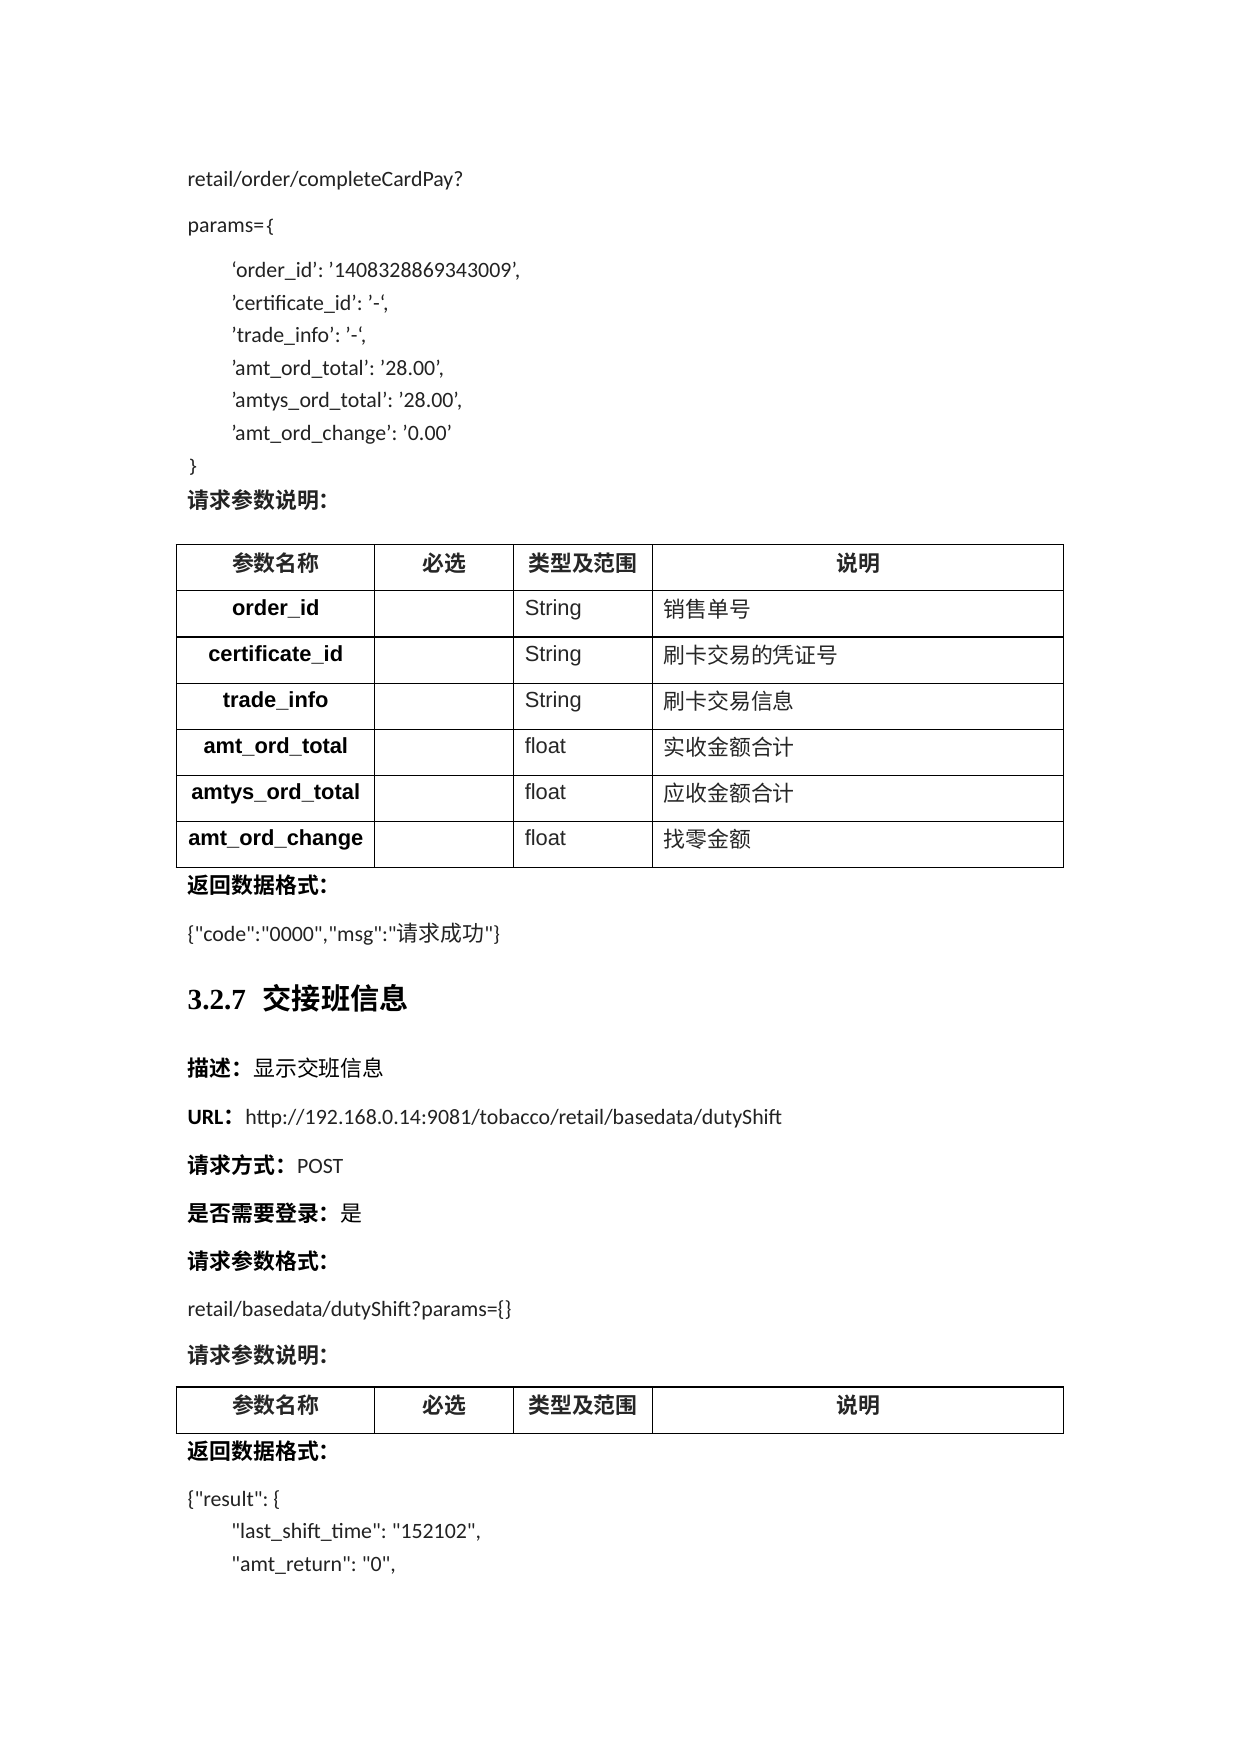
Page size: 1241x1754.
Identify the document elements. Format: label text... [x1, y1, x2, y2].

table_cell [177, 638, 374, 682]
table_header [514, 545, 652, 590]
text {"code":"0000","msg":"请求成功"} [484, 916, 1053, 948]
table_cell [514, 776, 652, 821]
text ’trade_info’: ’-‘, [187, 319, 1053, 351]
text 请求方式：POST [187, 1147, 1053, 1180]
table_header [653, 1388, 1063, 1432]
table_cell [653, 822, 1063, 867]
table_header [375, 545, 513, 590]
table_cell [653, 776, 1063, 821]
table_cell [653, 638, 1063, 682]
text ’amt_ord_change’: ’0.00’ [187, 416, 1053, 449]
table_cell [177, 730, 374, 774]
text 是否需要登录：是 [187, 1196, 1053, 1228]
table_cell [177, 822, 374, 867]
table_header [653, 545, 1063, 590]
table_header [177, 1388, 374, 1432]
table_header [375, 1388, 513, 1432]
text 请求参数格式： [187, 1244, 1053, 1276]
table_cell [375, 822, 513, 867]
text retail/basedata/dutyShift?params={} [187, 1292, 1053, 1325]
text "amt_return": "0", [187, 1547, 1053, 1579]
text ’amt_ord_total’: ’28.00’, [187, 351, 1053, 384]
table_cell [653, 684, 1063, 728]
text {"result": { [187, 1482, 1053, 1514]
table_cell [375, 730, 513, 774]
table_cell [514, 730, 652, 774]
text 描述：显示交班信息 [187, 1051, 1053, 1083]
text } [187, 449, 1053, 481]
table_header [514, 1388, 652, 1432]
text 请求参数说明： [187, 1338, 1053, 1371]
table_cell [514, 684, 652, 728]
text retail/order/completeCardPay? [187, 162, 1053, 194]
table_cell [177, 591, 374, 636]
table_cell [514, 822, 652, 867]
text ‘order_id’: ’1408328869343009’, [187, 254, 1053, 286]
text URL：http://192.168.0.14:9081/tobacco/retail/basedata/dutyShift [187, 1099, 1053, 1131]
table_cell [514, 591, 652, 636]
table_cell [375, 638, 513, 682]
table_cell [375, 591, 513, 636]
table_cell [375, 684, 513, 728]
text "last_shift_time": "152102", [187, 1514, 1053, 1547]
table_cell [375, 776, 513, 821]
text ’amtys_ord_total’: ’28.00’, [187, 384, 1053, 416]
text ’certificate_id’: ’-‘, [187, 286, 1053, 319]
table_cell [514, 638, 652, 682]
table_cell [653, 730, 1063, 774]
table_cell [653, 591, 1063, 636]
text 返回数据格式： [187, 868, 1053, 900]
text params={ [187, 208, 1053, 240]
subtitle 交接班信息 [187, 964, 1053, 1029]
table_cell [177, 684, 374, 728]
text {"code":"0000","msg":"请求成功"} [187, 916, 397, 948]
text 返回数据格式： [187, 1434, 1053, 1466]
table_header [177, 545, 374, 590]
text 请求参数说明： [187, 483, 1053, 515]
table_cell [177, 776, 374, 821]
